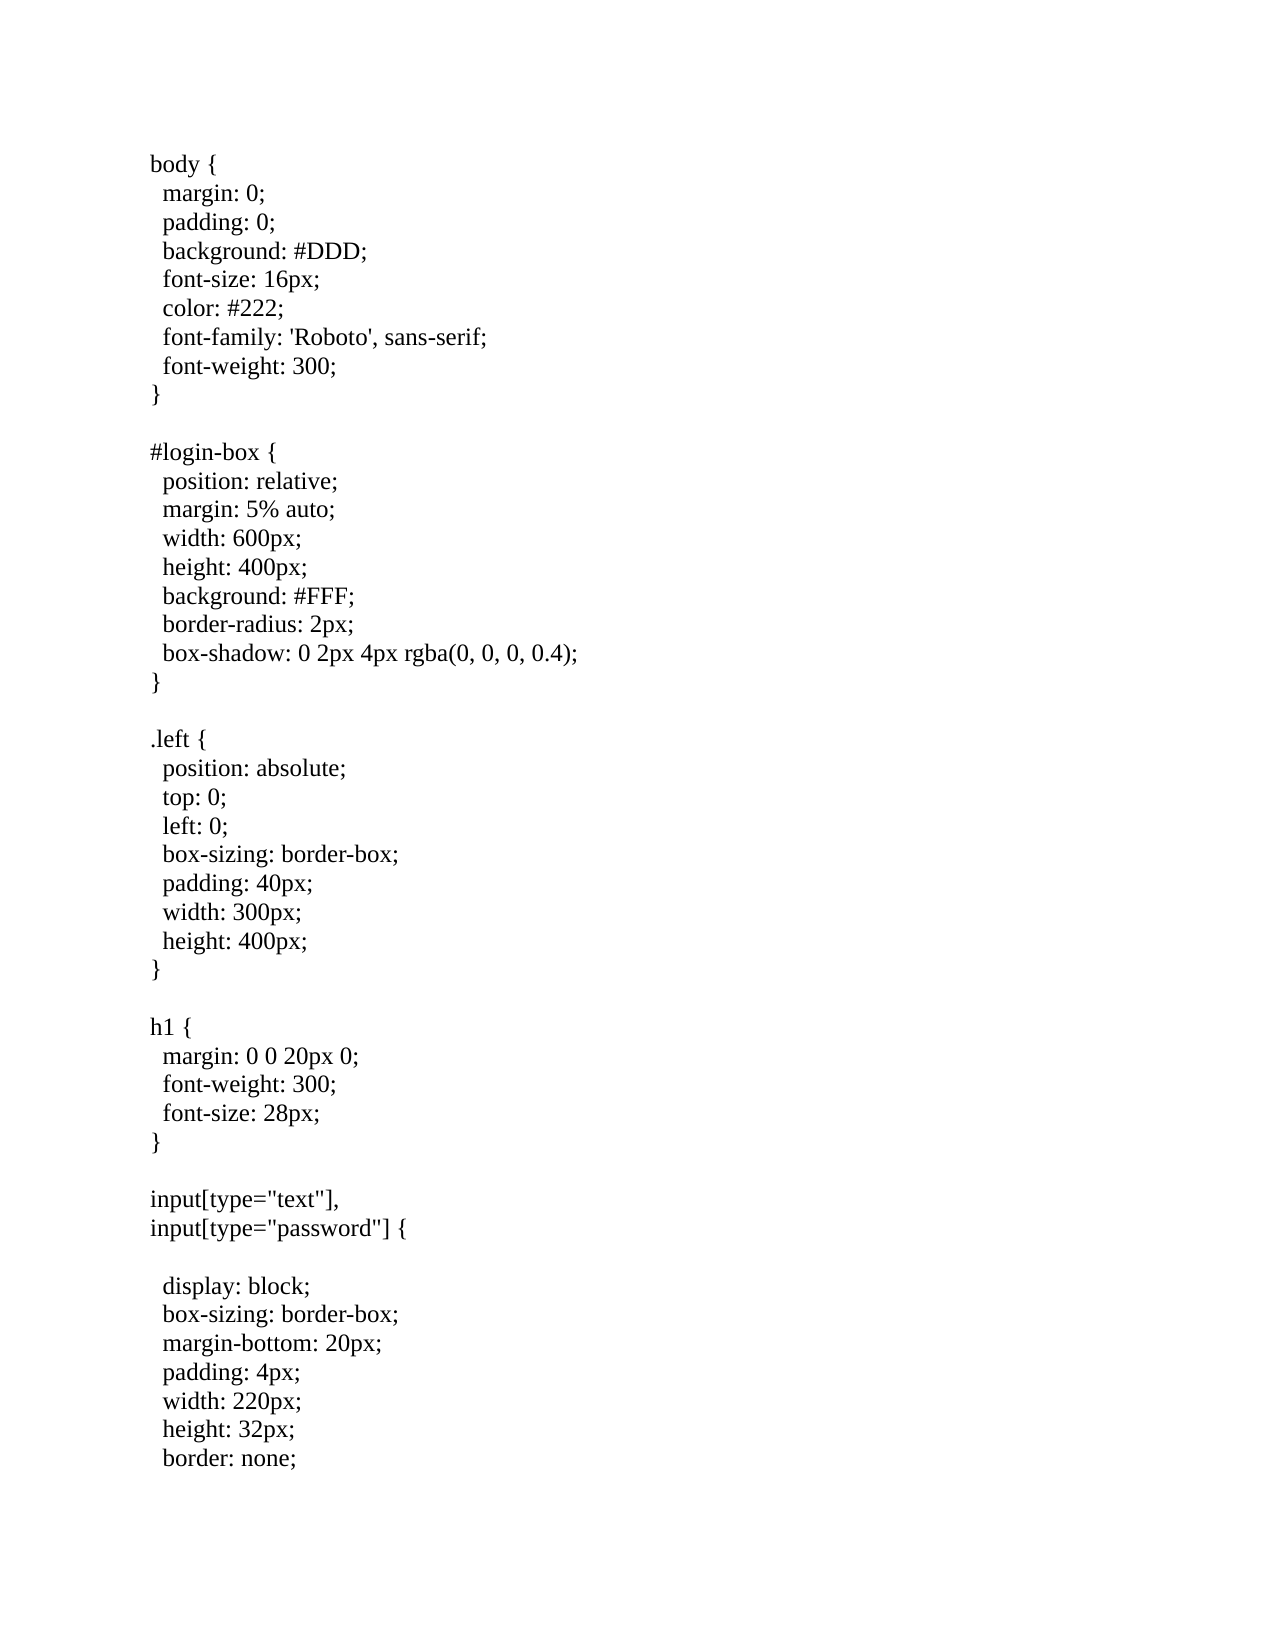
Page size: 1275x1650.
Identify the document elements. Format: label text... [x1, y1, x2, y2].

text height: 400px; [150, 552, 1125, 581]
text border: none; [150, 1444, 1125, 1472]
text h1 { [150, 1012, 1125, 1041]
text height: 400px; [150, 926, 1125, 955]
text background: #DDD; [150, 236, 1125, 265]
text margin-bottom: 20px; [150, 1329, 1125, 1357]
text } [150, 667, 1125, 696]
text background: #FFF; [150, 581, 1125, 610]
text padding: 4px; [150, 1357, 1125, 1386]
text font-size: 28px; [150, 1099, 1125, 1127]
text .left { [150, 725, 1125, 754]
text font-weight: 300; [150, 351, 1125, 380]
text } [150, 380, 1125, 409]
text #login-box { [150, 437, 1125, 466]
text input[type="text"], [150, 1185, 1125, 1214]
text } [150, 1127, 1125, 1156]
text font-family: 'Roboto', sans-serif; [150, 322, 1125, 351]
text width: 220px; [150, 1386, 1125, 1415]
text input[type="password"] { [150, 1214, 1125, 1242]
text font-size: 16px; [150, 265, 1125, 294]
text height: 32px; [150, 1415, 1125, 1444]
text padding: 40px; [150, 869, 1125, 897]
text margin: 0; [150, 179, 1125, 207]
text position: absolute; [150, 754, 1125, 782]
text display: block; [150, 1271, 1125, 1300]
text width: 600px; [150, 524, 1125, 552]
text border-radius: 2px; [150, 610, 1125, 639]
text margin: 0 0 20px 0; [150, 1041, 1125, 1070]
text left: 0; [150, 811, 1125, 840]
text body { [150, 150, 1125, 179]
text color: #222; [150, 294, 1125, 322]
text position: relative; [150, 466, 1125, 495]
text font-weight: 300; [150, 1070, 1125, 1099]
text margin: 5% auto; [150, 495, 1125, 524]
text padding: 0; [150, 207, 1125, 236]
text top: 0; [150, 782, 1125, 811]
text box-sizing: border-box; [150, 840, 1125, 869]
text } [150, 955, 1125, 984]
text width: 300px; [150, 897, 1125, 926]
text box-sizing: border-box; [150, 1300, 1125, 1329]
text box-shadow: 0 2px 4px rgba(0, 0, 0, 0.4); [150, 639, 1125, 667]
